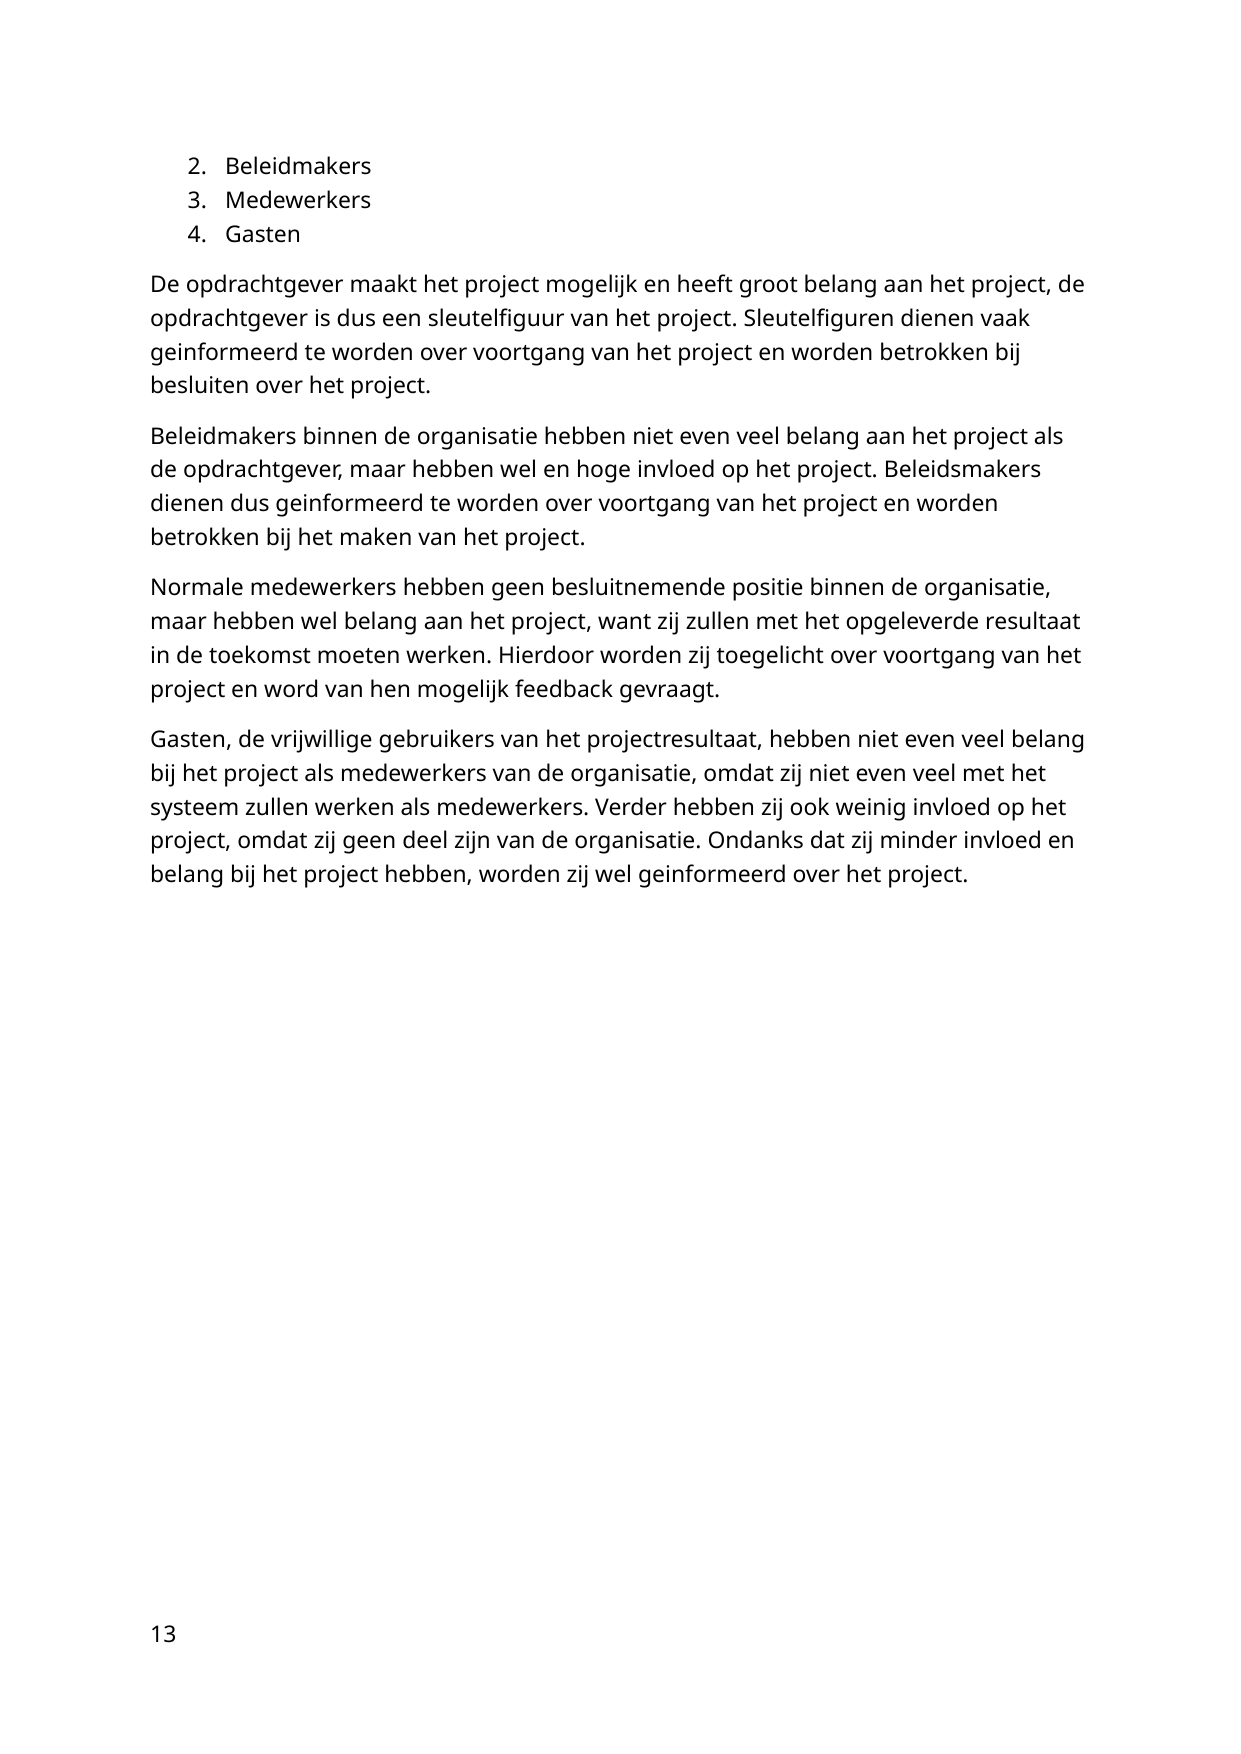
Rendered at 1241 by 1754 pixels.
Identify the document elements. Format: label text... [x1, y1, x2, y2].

text De opdrachtgever maakt het project mogelijk en heeft groot belang aan het project, de opdrachtgever is dus een sleutelfiguur van het project. Sleutelfiguren dienen vaak geinformeerd te worden over voortgang van het project en worden betrokken bij besluiten over het project. [150, 268, 1090, 400]
list Medewerkers [187, 184, 1090, 215]
text Gasten, de vrijwillige gebruikers van het projectresultaat, hebben niet even veel belang bij het project als medewerkers van de organisatie, omdat zij niet even veel met het systeem zullen werken als medewerkers. Verder hebben zij ook weinig invloed op het project, omdat zij geen deel zijn van de organisatie. Ondanks dat zij minder invloed en belang bij het project hebben, worden zij wel geinformeerd over het project. [150, 723, 1090, 889]
list Gasten [187, 217, 1090, 249]
text Normale medewerkers hebben geen besluitnemende positie binnen de organisatie, maar hebben wel belang aan het project, want zij zullen met het opgeleverde resultaat in de toekomst moeten werken. Hierdoor worden zij toegelicht over voortgang van het project en word van hen mogelijk feedback gevraagt. [150, 571, 1090, 704]
list Beleidmakers [187, 150, 1090, 181]
text Beleidmakers binnen de organisatie hebben niet even veel belang aan het project als de opdrachtgever, maar hebben wel en hoge invloed op het project. Beleidsmakers dienen dus geinformeerd te worden over voortgang van het project en worden betrokken bij het maken van het project. [150, 419, 1090, 552]
